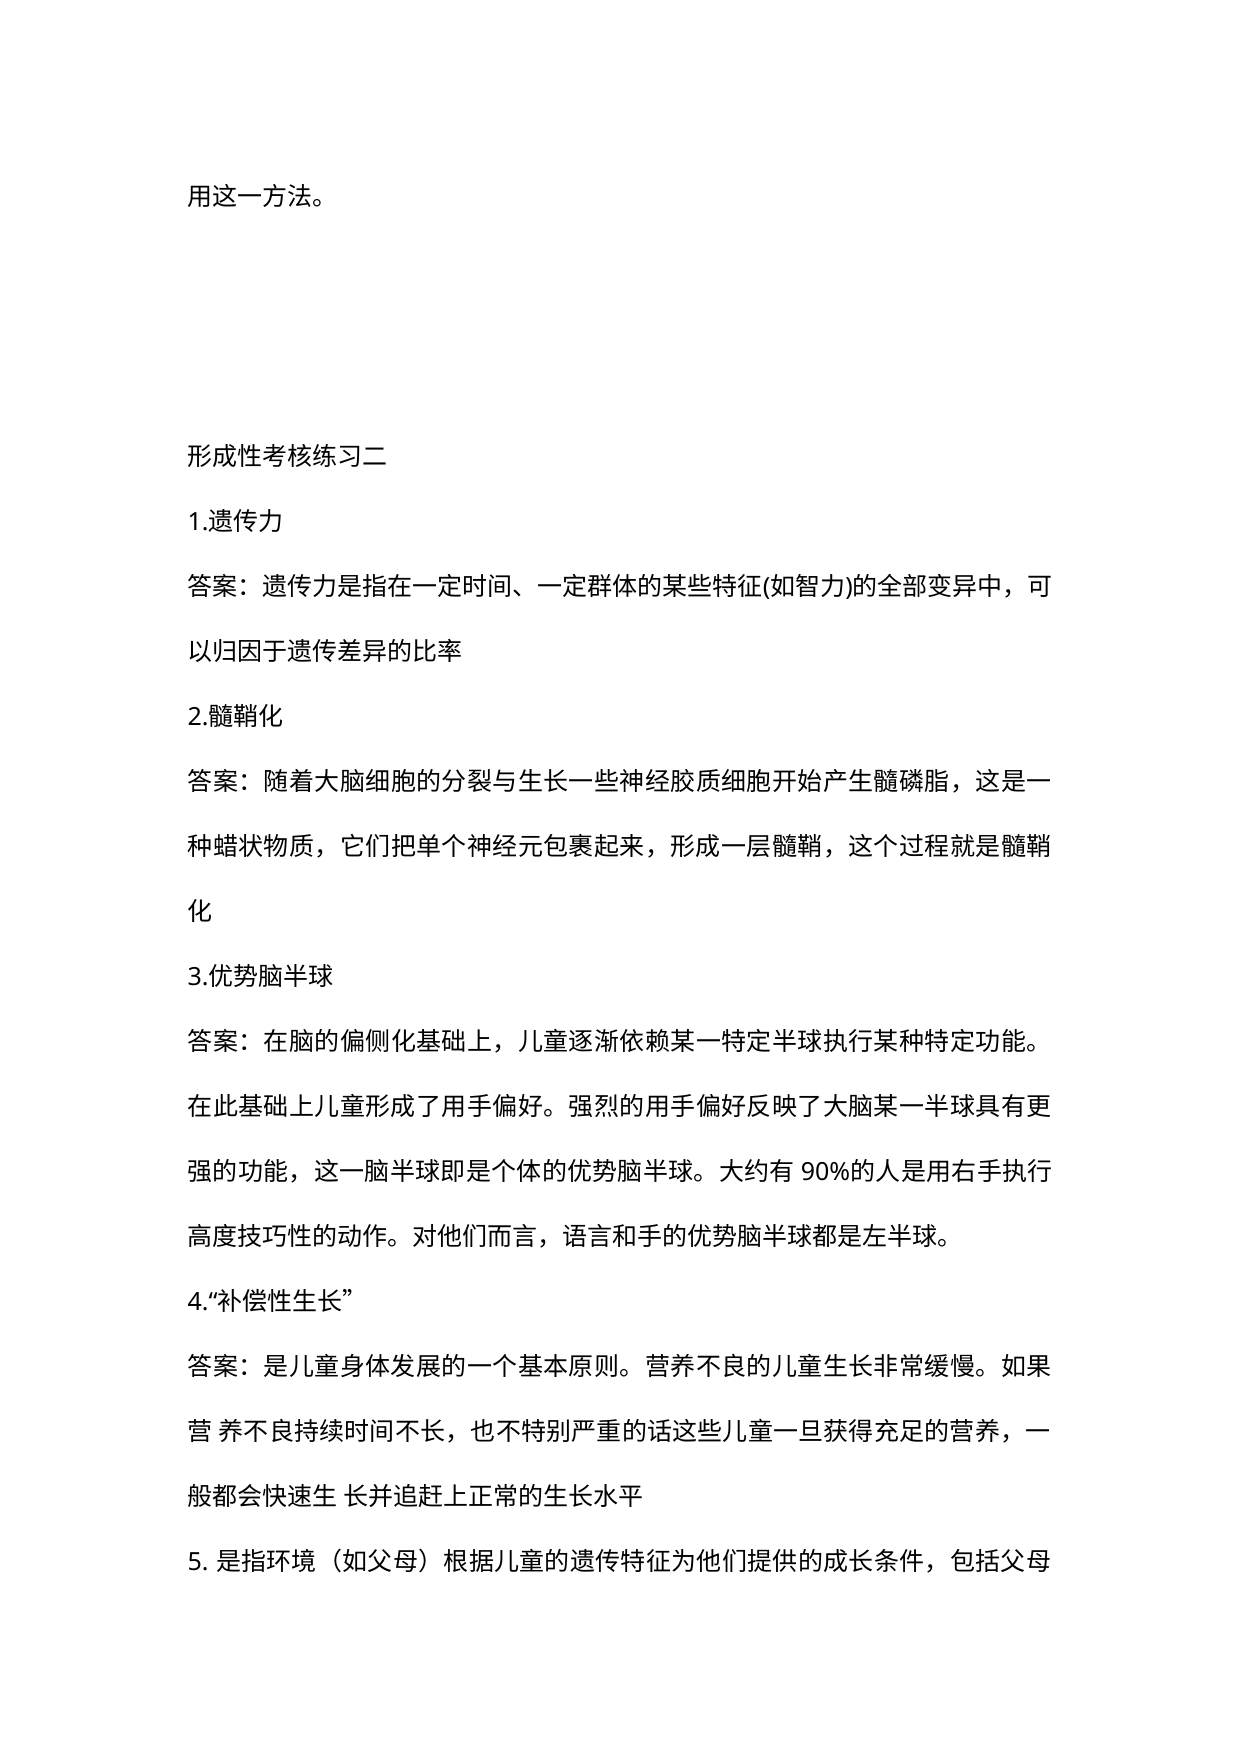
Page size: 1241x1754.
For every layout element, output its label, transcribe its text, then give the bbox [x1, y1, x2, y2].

text 答案：随着大脑细胞的分裂与生长一些神经胶质细胞开始产生髓磷脂，这是一种蜡状物质，它们把单个神经元包裹起来，形成一层髓鞘，这个过程就是髓鞘化 [187, 747, 1053, 942]
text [187, 1527, 1053, 1592]
text 答案：是儿童身体发展的一个基本原则。营养不良的儿童生长非常缓慢。如果营 养不良持续时间不长，也不特别严重的话这些儿童一旦获得充足的营养，一般都会快速生 长并追赶上正常的生长水平 [187, 1332, 1053, 1527]
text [187, 162, 1053, 227]
text 4.“补偿性生长” [187, 1267, 1053, 1332]
text 答案：遗传力是指在一定时间、一定群体的某些特征(如智力)的全部变异中，可以归因于遗传差异的比率 [187, 552, 1053, 682]
text 3.优势脑半球 [187, 942, 1053, 1007]
text 1.遗传力 [187, 487, 1053, 552]
text 2.髓鞘化 [187, 682, 1053, 747]
text 答案：在脑的偏侧化基础上，儿童逐渐依赖某一特定半球执行某种特定功能。在此基础上儿童形成了用手偏好。强烈的用手偏好反映了大脑某一半球具有更强的功能，这一脑半球即是个体的优势脑半球。大约有90%的人是用右手执行高度技巧性的动作。对他们而言，语言和手的优势脑半球都是左半球。 [187, 1007, 1053, 1267]
text 形成性考核练习二 [187, 422, 1053, 487]
